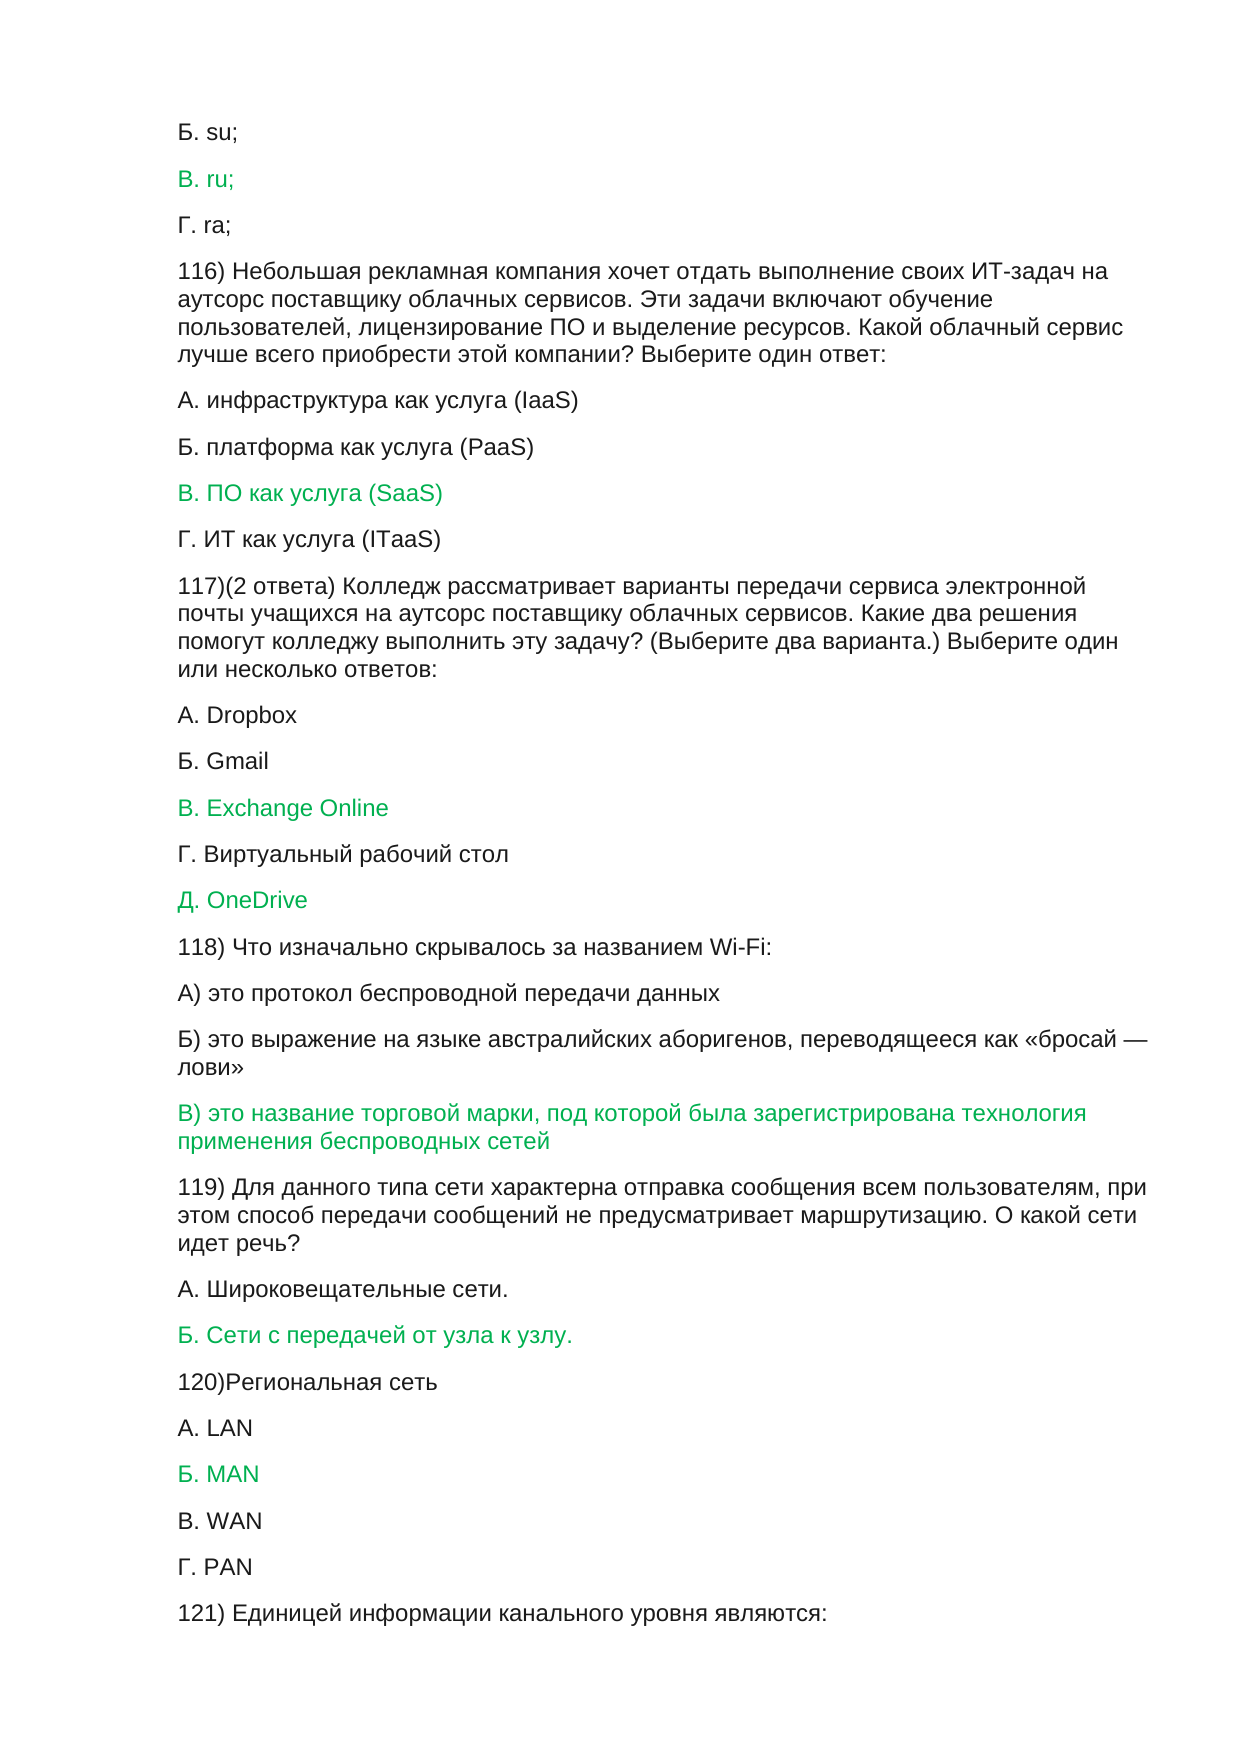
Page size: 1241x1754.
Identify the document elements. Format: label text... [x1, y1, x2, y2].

text А. Dropbox [177, 701, 1152, 728]
text 119) Для данного типа сети характерна отправка сообщения всем пользователям, при этом способ передачи сообщений не предусматривает маршрутизацию. О какой сети идет речь? [177, 1173, 1152, 1256]
text Б. Gmail [177, 747, 1152, 775]
text Д. OneDrive [177, 886, 1152, 914]
text В. WAN [177, 1507, 1152, 1534]
text А. инфраструктура как услуга (IaaS) [177, 386, 1152, 414]
text Б. Сети с передачей от узла к узлу. [177, 1321, 1152, 1349]
text В. ПО как услуга (SaaS) [177, 479, 1152, 507]
text 121) Единицей информации канального уровня являются: [177, 1599, 1152, 1627]
text Б. su; [177, 118, 1152, 146]
text 117)(2 ответа) Колледж рассматривает варианты передачи сервиса электронной почты учащихся на аутсорс поставщику облачных сервисов. Какие два решения помогут колледжу выполнить эту задачу? (Выберите два варианта.) Выберите один или несколько ответов: [177, 572, 1152, 682]
text Б. платформа как услуга (PaaS) [177, 433, 1152, 460]
text В. Exchange Online [177, 794, 1152, 821]
text Г. ИТ как услуга (IТaaS) [177, 525, 1152, 553]
text В. ru; [177, 164, 1152, 192]
text 120)Региональная сеть [177, 1368, 1152, 1395]
text Г. PAN [177, 1553, 1152, 1581]
text А) это протокол беспроводной передачи данных [177, 979, 1152, 1007]
text Г. ra; [177, 211, 1152, 238]
text В) это название торговой марки, под которой была зарегистрирована технология применения беспроводных сетей [177, 1099, 1152, 1154]
text А. Широковещательные сети. [177, 1275, 1152, 1302]
text Б. MAN [177, 1460, 1152, 1488]
text Г. Виртуальный рабочий стол [177, 840, 1152, 868]
text 118) Что изначально скрывалось за названием Wi-Fi: [177, 933, 1152, 960]
text 116) Небольшая рекламная компания хочет отдать выполнение своих ИТ-задач на аутсорс поставщику облачных сервисов. Эти задачи включают обучение пользователей, лицензирование ПО и выделение ресурсов. Какой облачный сервис лучше всего приобрести этой компании? Выберите один ответ: [177, 257, 1152, 368]
text А. LAN [177, 1414, 1152, 1442]
text Б) это выражение на языке австралийских аборигенов, переводящееся как «бросай — лови» [177, 1025, 1152, 1081]
